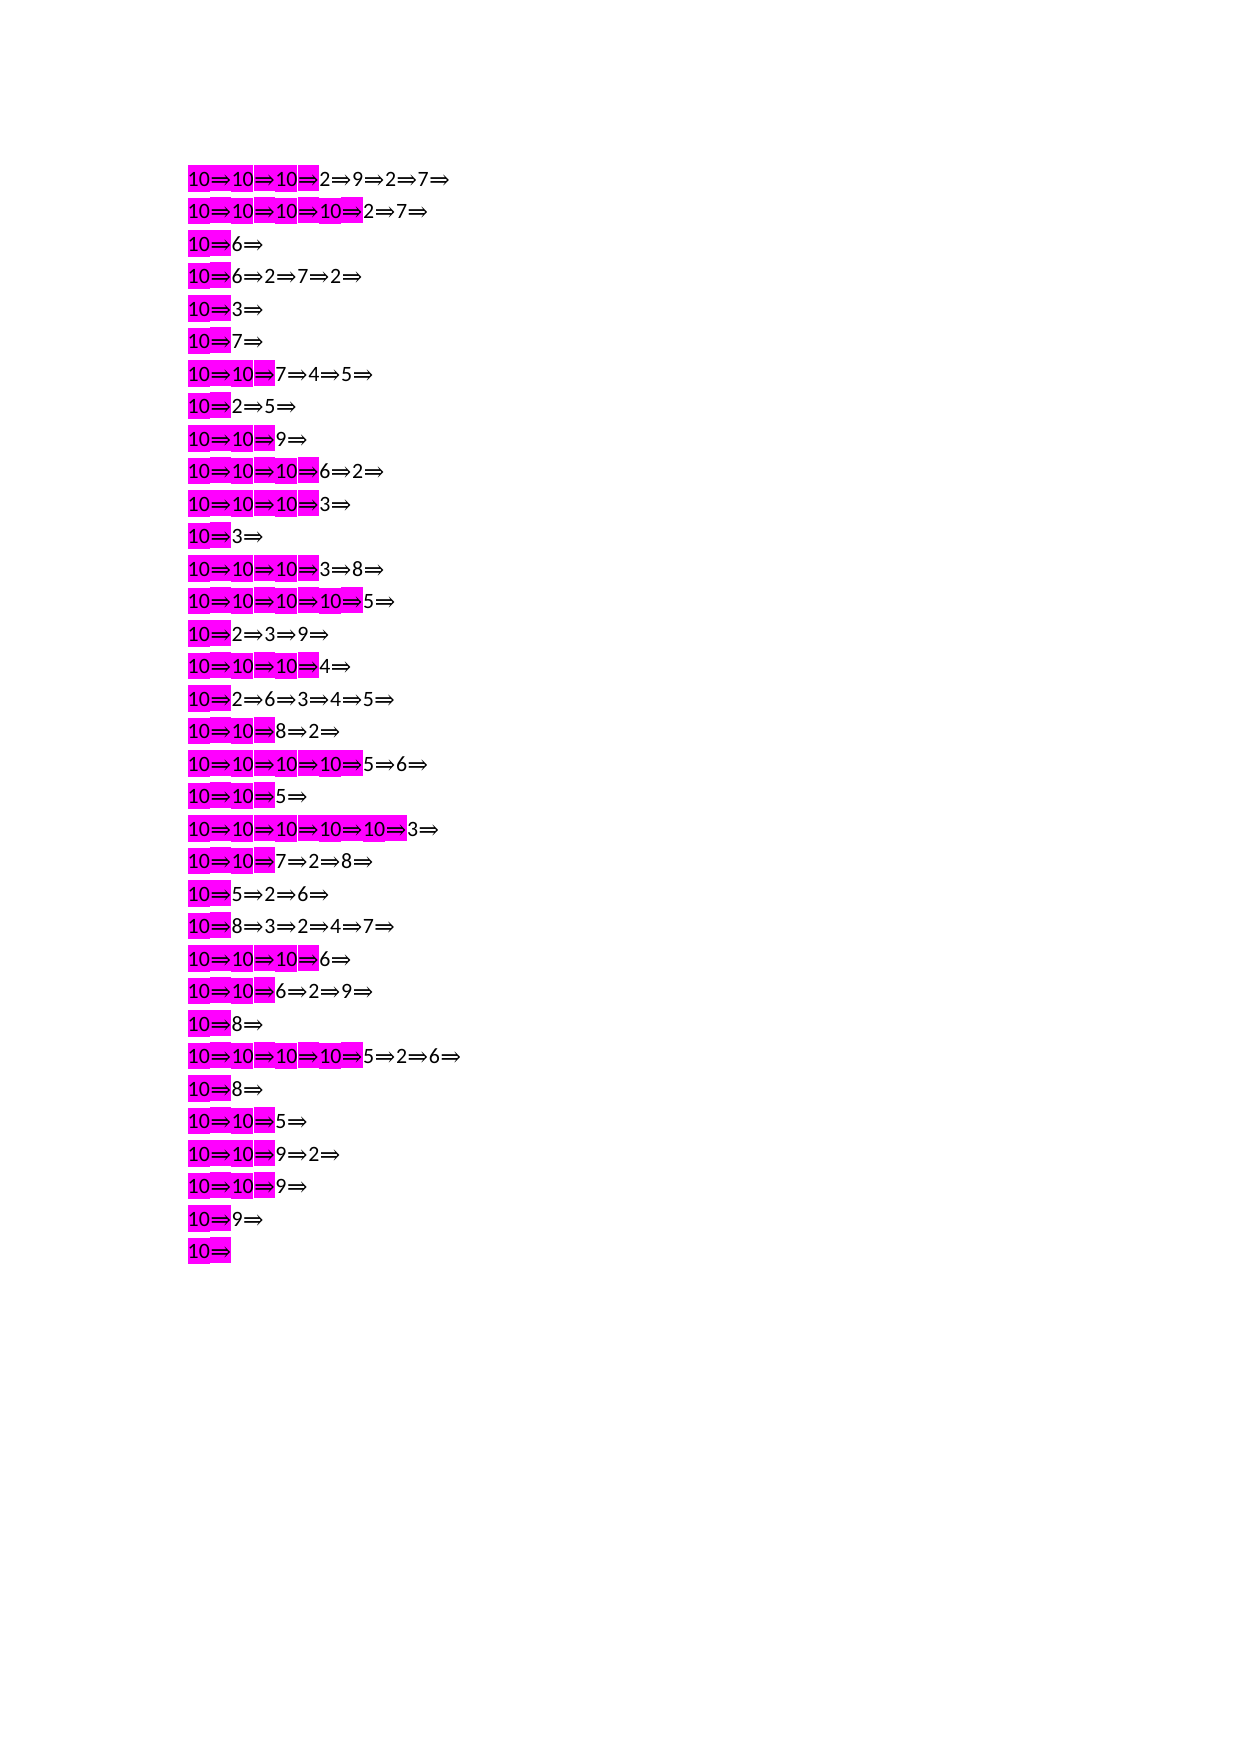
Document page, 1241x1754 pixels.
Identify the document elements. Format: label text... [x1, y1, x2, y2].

text 10⇒2⇒6⇒3⇒4⇒5⇒ [187, 682, 1053, 714]
text 10⇒8⇒ [187, 1072, 1053, 1104]
text 10⇒10⇒10⇒3⇒ [187, 487, 1053, 519]
text 10⇒10⇒8⇒2⇒ [187, 714, 1053, 747]
text 10⇒2⇒3⇒9⇒ [187, 617, 1053, 649]
text 10⇒10⇒5⇒ [187, 779, 1053, 812]
text 10⇒10⇒10⇒2⇒9⇒2⇒7⇒ [187, 162, 1053, 194]
text 10⇒10⇒10⇒10⇒10⇒3⇒ [187, 812, 1053, 844]
text 10⇒5⇒2⇒6⇒ [187, 877, 1053, 909]
text 10⇒ [187, 1234, 1053, 1267]
text 10⇒10⇒6⇒2⇒9⇒ [187, 974, 1053, 1007]
text 10⇒10⇒10⇒6⇒ [187, 942, 1053, 974]
text 10⇒10⇒10⇒10⇒2⇒7⇒ [187, 194, 1053, 227]
text 10⇒6⇒2⇒7⇒2⇒ [187, 259, 1053, 292]
text 10⇒6⇒ [187, 227, 1053, 259]
text 10⇒10⇒10⇒6⇒2⇒ [187, 454, 1053, 487]
text 10⇒3⇒ [187, 292, 1053, 324]
text 10⇒10⇒10⇒3⇒8⇒ [187, 552, 1053, 584]
text 10⇒10⇒9⇒ [187, 1169, 1053, 1202]
text 10⇒9⇒ [187, 1202, 1053, 1234]
text 10⇒10⇒9⇒ [187, 422, 1053, 454]
text 10⇒7⇒ [187, 324, 1053, 357]
text 10⇒8⇒3⇒2⇒4⇒7⇒ [187, 909, 1053, 942]
text 10⇒10⇒10⇒10⇒5⇒6⇒ [187, 747, 1053, 779]
text 10⇒10⇒10⇒4⇒ [187, 649, 1053, 682]
text 10⇒10⇒5⇒ [187, 1104, 1053, 1137]
text 10⇒8⇒ [187, 1007, 1053, 1039]
text 10⇒10⇒7⇒4⇒5⇒ [187, 357, 1053, 389]
text 10⇒10⇒9⇒2⇒ [187, 1137, 1053, 1169]
text 10⇒10⇒7⇒2⇒8⇒ [187, 844, 1053, 877]
text 10⇒10⇒10⇒10⇒5⇒2⇒6⇒ [187, 1039, 1053, 1072]
text 10⇒3⇒ [187, 519, 1053, 552]
text 10⇒2⇒5⇒ [187, 389, 1053, 422]
text 10⇒10⇒10⇒10⇒5⇒ [187, 584, 1053, 617]
